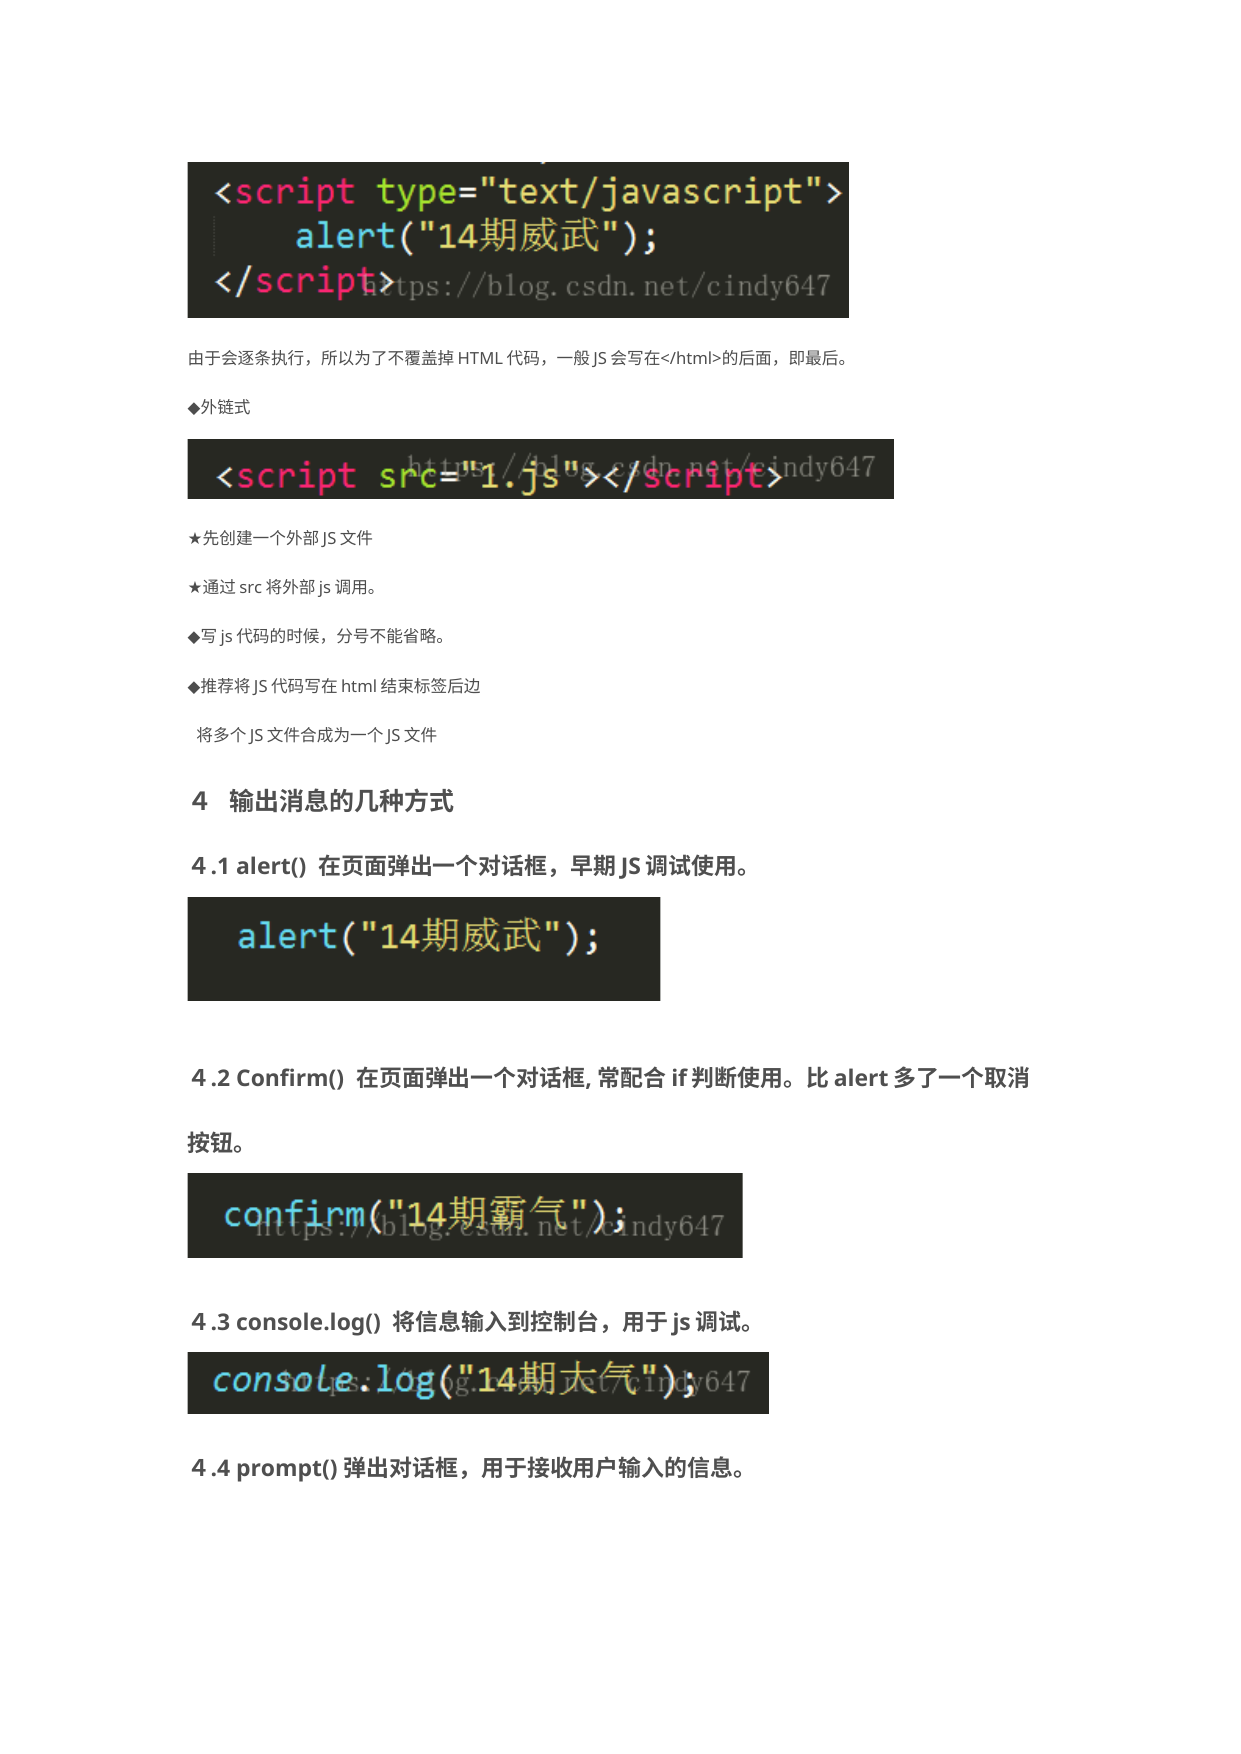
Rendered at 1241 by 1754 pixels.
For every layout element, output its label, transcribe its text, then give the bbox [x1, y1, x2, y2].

text ４ 输出消息的几种方式 [187, 767, 1053, 832]
text ４.1 alert() 在页面弹出一个对话框，早期JS调试使用。 [187, 832, 1053, 897]
text ★先创建一个外部JS文件 [187, 521, 1053, 554]
text ★通过src将外部js调用。 [187, 570, 1053, 603]
text 将多个JS文件合成为一个JS文件 [187, 718, 1053, 750]
text ４.3 console.log() 将信息输入到控制台，用于js调试。 [187, 1288, 1053, 1353]
picture [187, 1173, 743, 1258]
picture [187, 439, 894, 499]
text 由于会逐条执行，所以为了不覆盖掉HTML代码，一般JS会写在</html>的后面，即最后。 [187, 341, 1053, 374]
text ◆写js代码的时候，分号不能省略。 [187, 619, 1053, 652]
text ◆外链式 [187, 390, 1053, 423]
text ４.4 prompt() 弹出对话框，用于接收用户输入的信息。 [187, 1434, 1053, 1499]
text ◆推荐将JS代码写在html结束标签后边 [187, 669, 1053, 701]
text ４.2 Confirm() 在页面弹出一个对话框, 常配合if判断使用。比alert多了一个取消按钮。 [187, 1044, 1053, 1174]
picture [187, 897, 661, 1001]
picture [187, 162, 849, 318]
picture [187, 1352, 769, 1414]
